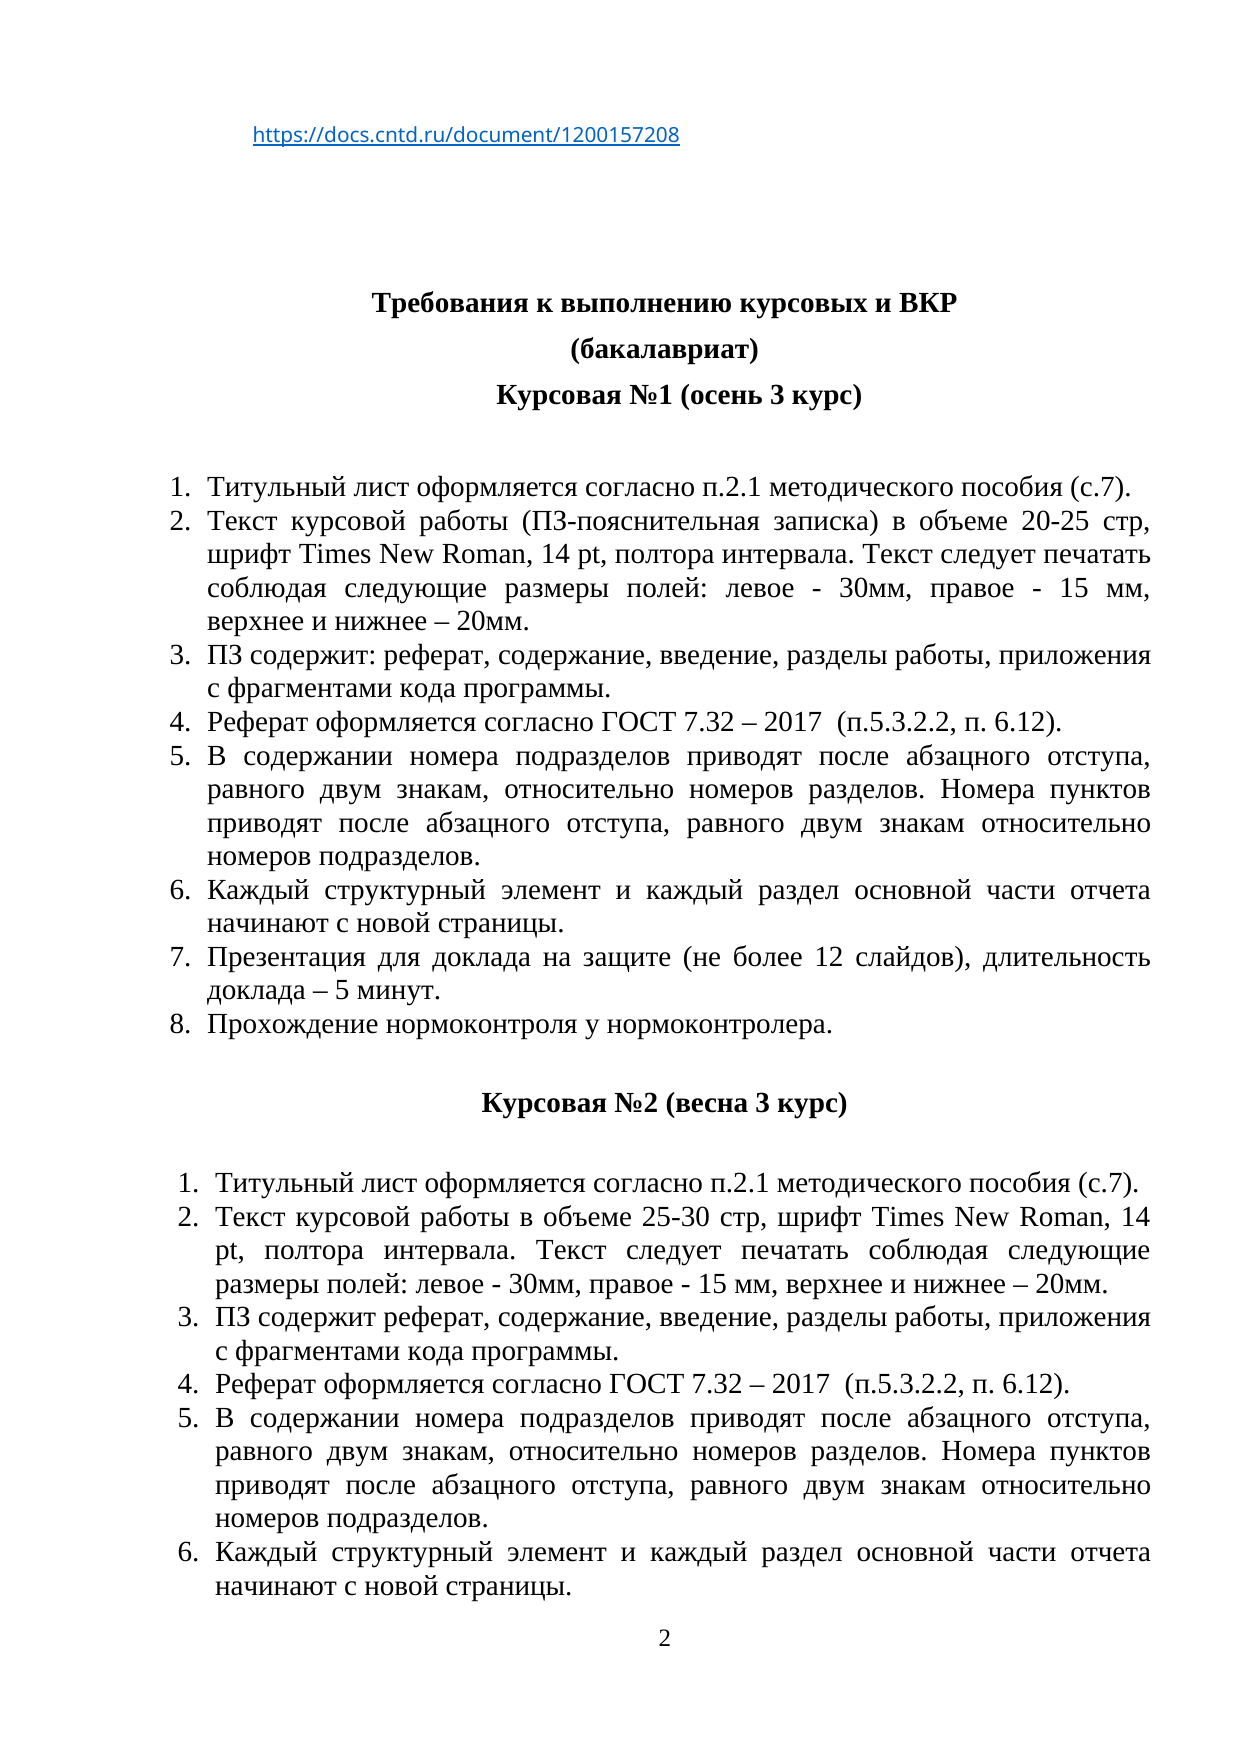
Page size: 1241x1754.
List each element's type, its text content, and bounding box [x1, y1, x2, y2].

text Курсовая №1 (осень 3 курс) [207, 377, 1152, 411]
list Текст курсовой работы (ПЗ-пояснительная записка) в объеме 20-25 стр, шрифт Times New Roman, 14 pt, полтора интервала. Текст следует печатать соблюдая следующие размеры полей: левое - 30мм, правое - 15 мм, верхнее и нижнее – 20мм. [169, 503, 1152, 637]
list Титульный лист оформляется согласно п.2.1 методического пособия (с.7). [177, 1165, 1152, 1199]
list Презентация для доклада на защите (не более 12 слайдов), длительность доклада – 5 минут. [169, 939, 1152, 1006]
list В содержании номера подразделов приводят после абзацного отступа, равного двум знакам, относительно номеров разделов. Номера пунктов приводят после абзацного отступа, равного двум знакам относительно номеров подразделов. [177, 1400, 1152, 1534]
list Прохождение нормоконтроля у нормоконтролера. [169, 1006, 1152, 1039]
list Текст курсовой работы в объеме 25-30 стр, шрифт Times New Roman, 14 pt, полтора интервала. Текст следует печатать соблюдая следующие размеры полей: левое - 30мм, правое - 15 мм, верхнее и нижнее – 20мм. [177, 1199, 1152, 1299]
text (бакалавриат) [177, 331, 1152, 365]
text Требования к выполнению курсовых и ВКР [177, 285, 1152, 319]
list В содержании номера подразделов приводят после абзацного отступа, равного двум знакам, относительно номеров разделов. Номера пунктов приводят после абзацного отступа, равного двум знакам относительно номеров подразделов. [169, 738, 1152, 872]
text Курсовая №2 (весна 3 курс) [177, 1086, 1152, 1119]
list Каждый структурный элемент и каждый раздел основной части отчета начинают с новой страницы. [177, 1534, 1152, 1601]
list Реферат оформляется согласно ГОСТ 7.32 – 2017 (п.5.3.2.2, п. 6.12). [169, 704, 1152, 738]
list Титульный лист оформляется согласно п.2.1 методического пособия (с.7). [169, 469, 1152, 503]
list ПЗ содержит реферат, содержание, введение, разделы работы, приложения с фрагментами кода программы. [177, 1299, 1152, 1366]
list ПЗ содержит: реферат, содержание, введение, разделы работы, приложения с фрагментами кода программы. [169, 637, 1152, 704]
text https://docs.cntd.ru/document/1200157208 [252, 118, 1152, 149]
list Реферат оформляется согласно ГОСТ 7.32 – 2017 (п.5.3.2.2, п. 6.12). [177, 1366, 1152, 1400]
list Каждый структурный элемент и каждый раздел основной части отчета начинают с новой страницы. [169, 872, 1152, 939]
